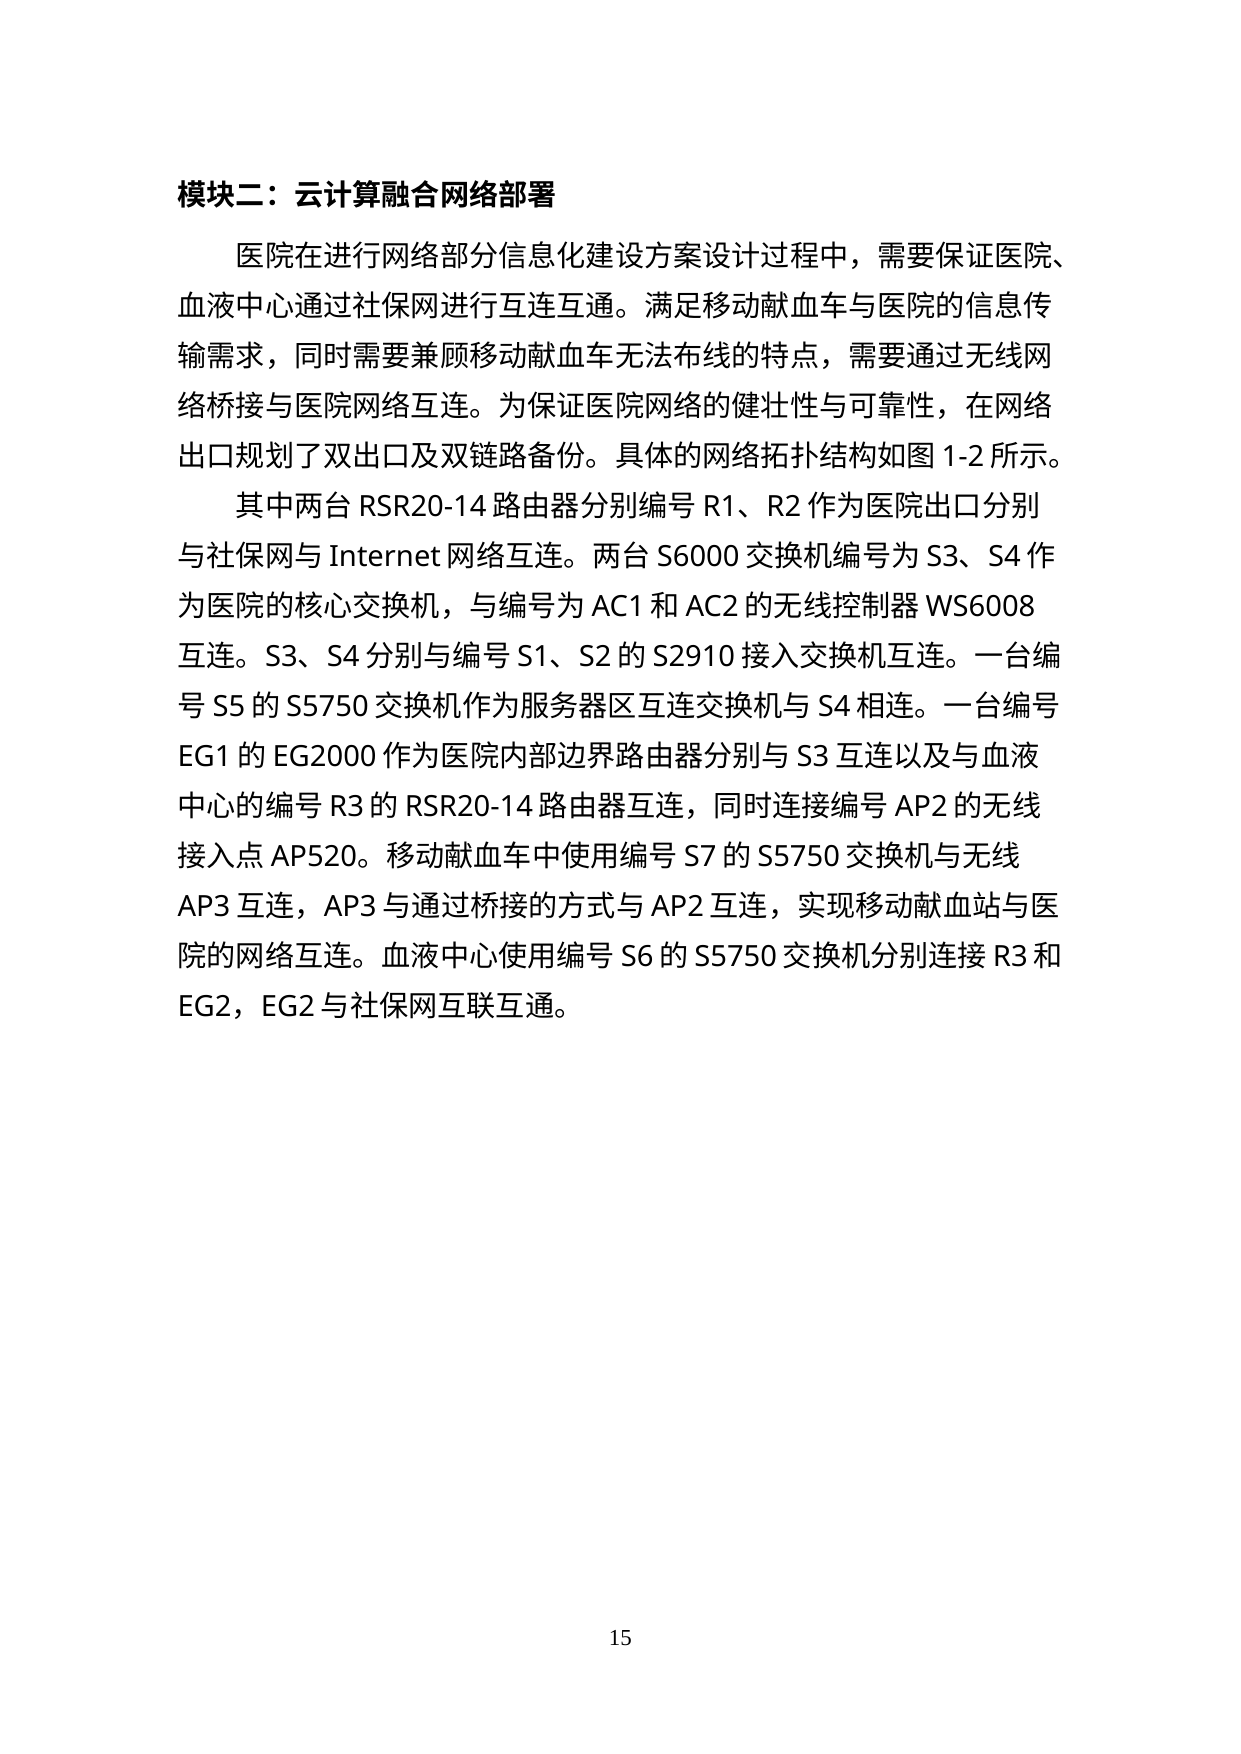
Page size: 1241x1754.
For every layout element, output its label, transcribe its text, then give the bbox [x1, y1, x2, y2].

subtitle 模块二：云计算融合网络部署 [177, 171, 1063, 214]
text 其中两台RSR20-14路由器分别编号R1、R2作为医院出口分别与社保网与Internet网络互连。两台S6000交换机编号为S3、S4作为医院的核心交换机，与编号为AC1和AC2的无线控制器WS6008互连。S3、S4分别与编号S1、S2的S2910接入交换机互连。一台编号S5的S5750交换机作为服务器区互连交换机与S4相连。一台编号EG1的EG2000作为医院内部边界路由器分别与S3互连以及与血液中心的编号R3的RSR20-14路由器互连，同时连接编号AP2的无线接入点AP520。移动献血车中使用编号S7的S5750交换机与无线AP3互连，AP3与通过桥接的方式与AP2互连，实现移动献血站与医院的网络互连。血液中心使用编号S6的S5750交换机分别连接R3和EG2，EG2与社保网互联互通。 [177, 476, 1063, 1026]
text 医院在进行网络部分信息化建设方案设计过程中，需要保证医院、血液中心通过社保网进行互连互通。满足移动献血车与医院的信息传输需求，同时需要兼顾移动献血车无法布线的特点，需要通过无线网络桥接与医院网络互连。为保证医院网络的健壮性与可靠性，在网络出口规划了双出口及双链路备份。具体的网络拓扑结构如图1-2所示。 [177, 226, 1063, 476]
